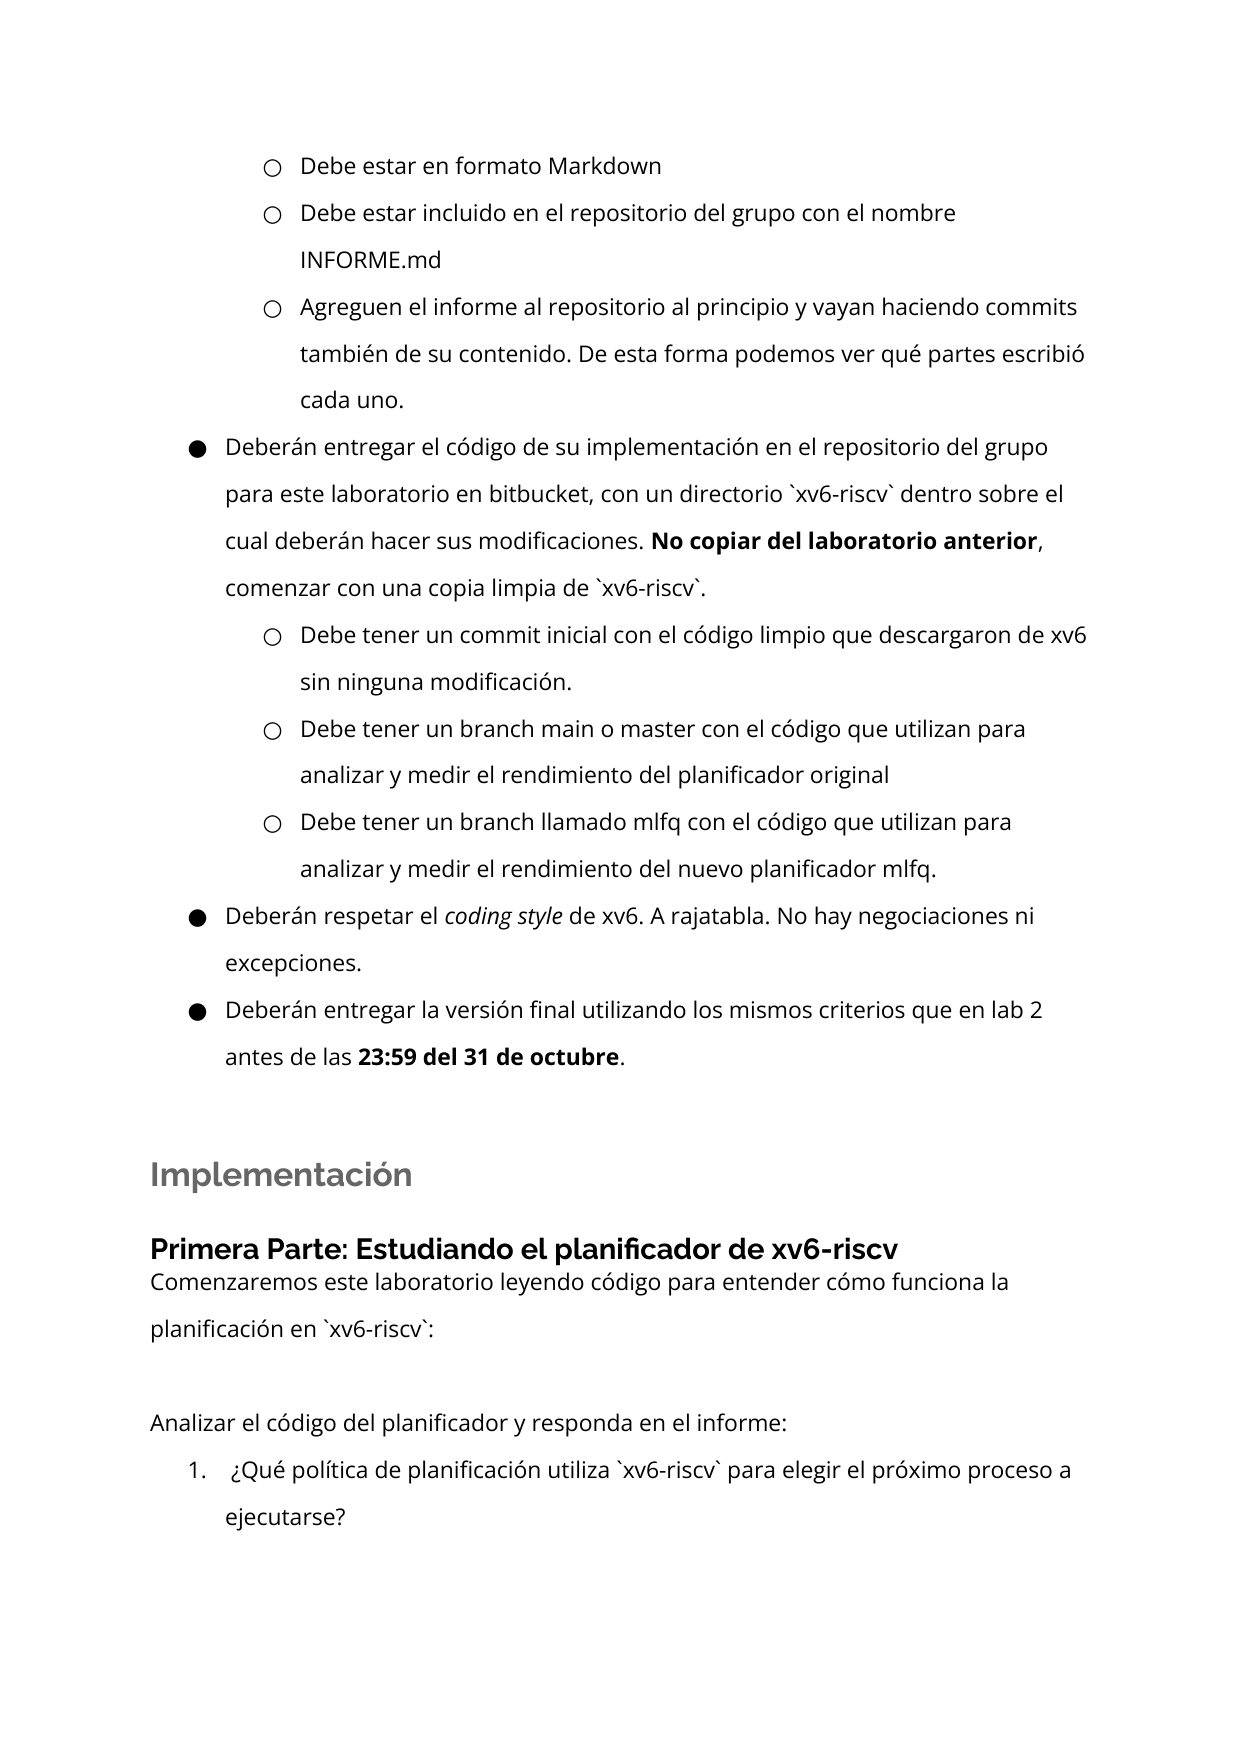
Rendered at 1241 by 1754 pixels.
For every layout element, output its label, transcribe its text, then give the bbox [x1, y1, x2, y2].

list Debe estar incluido en el repositorio del grupo con el nombre INFORME.md [262, 197, 1090, 275]
list Debe tener un branch llamado mlfq con el código que utilizan para analizar y medir el rendimiento del nuevo planificador mlfq. [262, 806, 1090, 884]
text Comenzaremos este laboratorio leyendo código para entender cómo funciona la planificación en `xv6-riscv`: [150, 1266, 1090, 1344]
list Deberán entregar el código de su implementación en el repositorio del grupo para este laboratorio en bitbucket, con un directorio `xv6-riscv` dentro sobre el cual deberán hacer sus modificaciones. No copiar del laboratorio anterior, comenzar con una copia limpia de `xv6-riscv`. [187, 431, 1090, 603]
list Debe tener un commit inicial con el código limpio que descargaron de xv6 sin ninguna modificación. [262, 619, 1090, 697]
list Debe tener un branch main o master con el código que utilizan para analizar y medir el rendimiento del planificador original [262, 712, 1090, 791]
subtitle Primera Parte: Estudiando el planificador de xv6-riscv [150, 1232, 1090, 1266]
list Debe estar en formato Markdown [262, 150, 1090, 181]
text Analizar el código del planificador y responda en el informe: [150, 1407, 1090, 1438]
subtitle Implementación [150, 1155, 1090, 1194]
list Deberán respetar el coding style de xv6. A rajatabla. No hay negociaciones ni excepciones. [187, 900, 1090, 978]
list Deberán entregar la versión final utilizando los mismos criterios que en lab 2 antes de las 23:59 del 31 de octubre. [187, 994, 1090, 1072]
list Agreguen el informe al repositorio al principio y vayan haciendo commits también de su contenido. De esta forma podemos ver qué partes escribió cada uno. [262, 291, 1090, 416]
list ¿Qué política de planificación utiliza `xv6-riscv` para elegir el próximo proceso a ejecutarse? [187, 1454, 1090, 1532]
